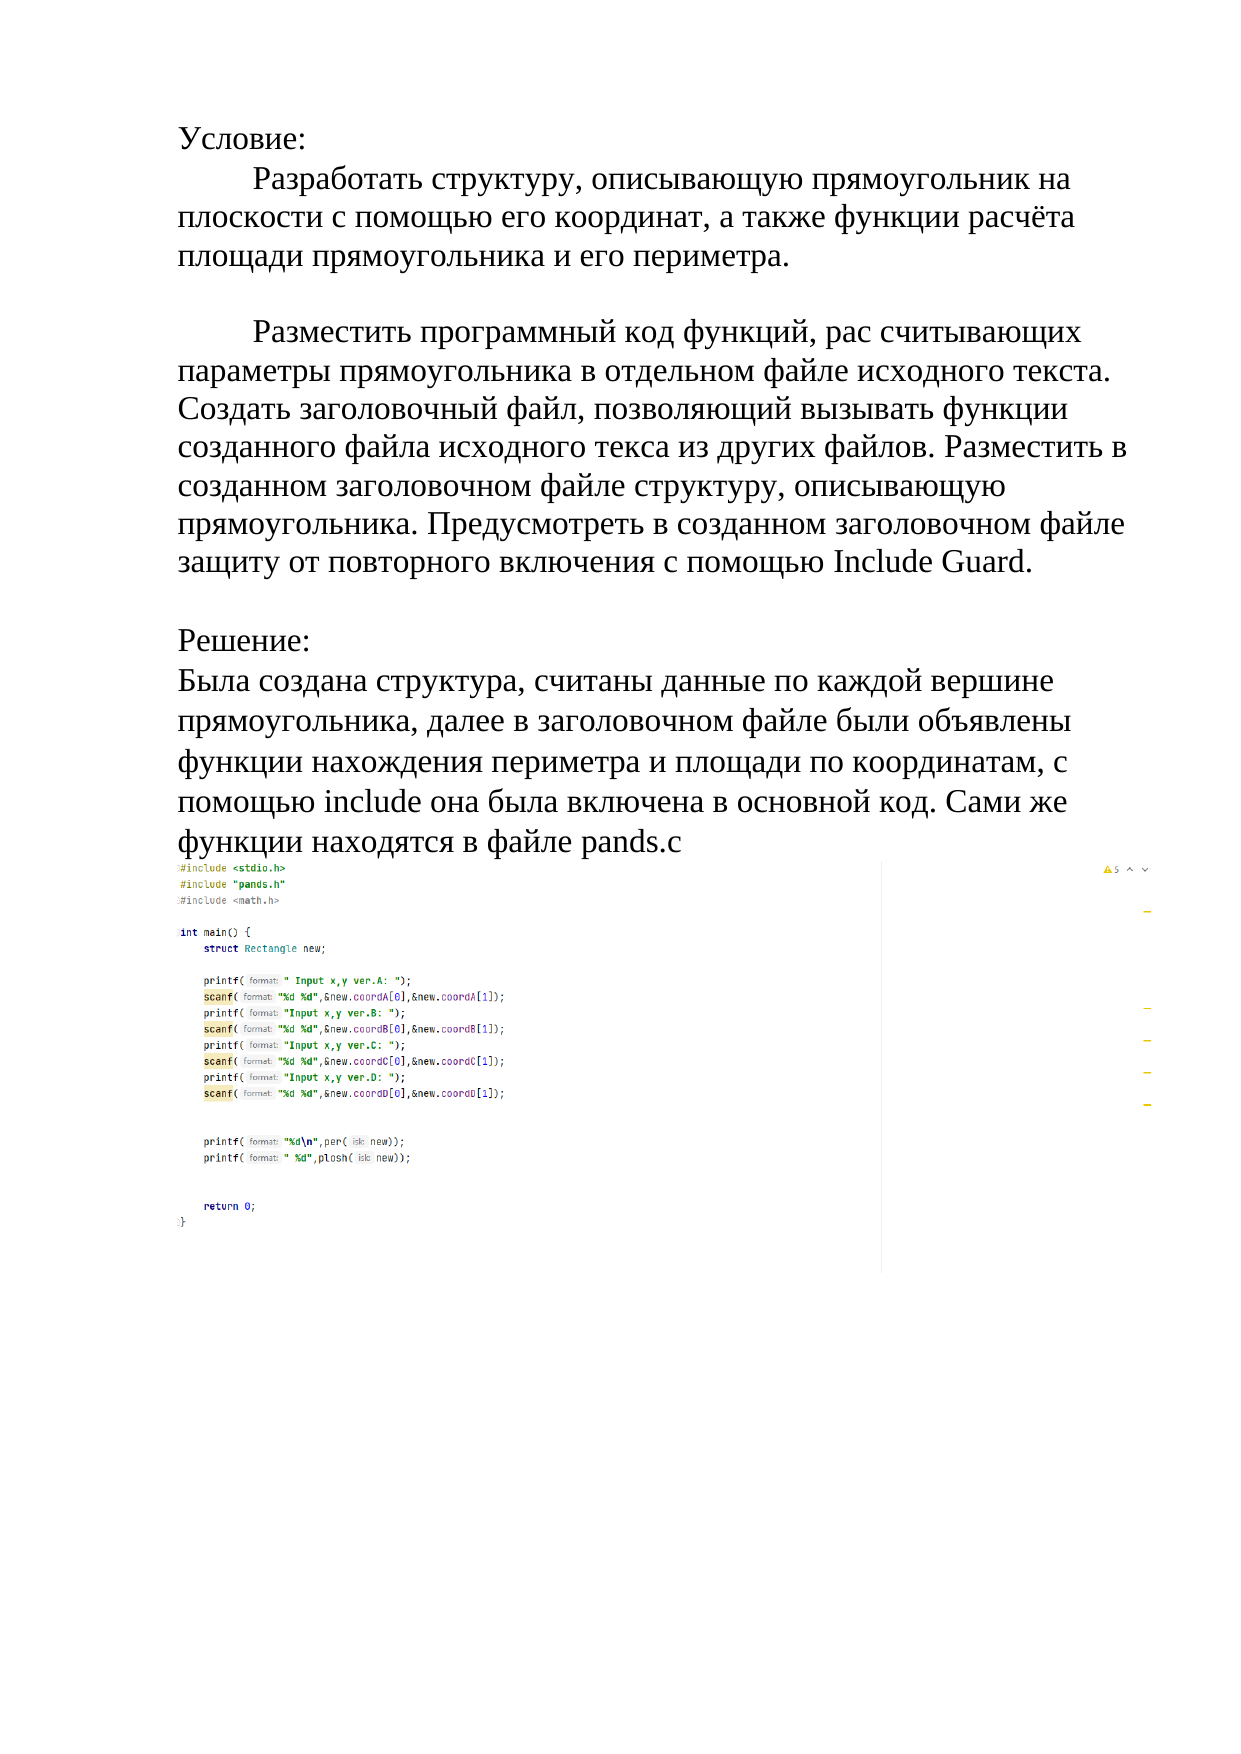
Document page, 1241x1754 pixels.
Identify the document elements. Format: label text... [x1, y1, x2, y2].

text Условие: [177, 118, 1152, 156]
text Решение: [177, 620, 1152, 658]
text Была создана структура, считаны данные по каждой вершине прямоугольника, далее в заголовочном файле были объявлены функции нахождения периметра и площади по координатам, с помощью include она была включена в основной код. Сами же функции находятся в файле pands.c [177, 660, 1152, 859]
picture [177, 861, 1152, 1273]
text Разместить программный код функций, рас считывающих параметры прямоугольника в отдельном файле исходного текста. Создать заголовочный файл, позволяющий вызывать функции созданного файла исходного текса из других файлов. Разместить в созданном заголовочном файле структуру, описывающую прямоугольника. Предусмотреть в созданном заголовочном файле защиту от повторного включения с помощью Include Guard. [177, 312, 1152, 580]
text Разработать структуру, описывающую прямоугольник на плоскости с помощью его координат, а также функции расчёта площади прямоугольника и его периметра. [177, 158, 1152, 273]
